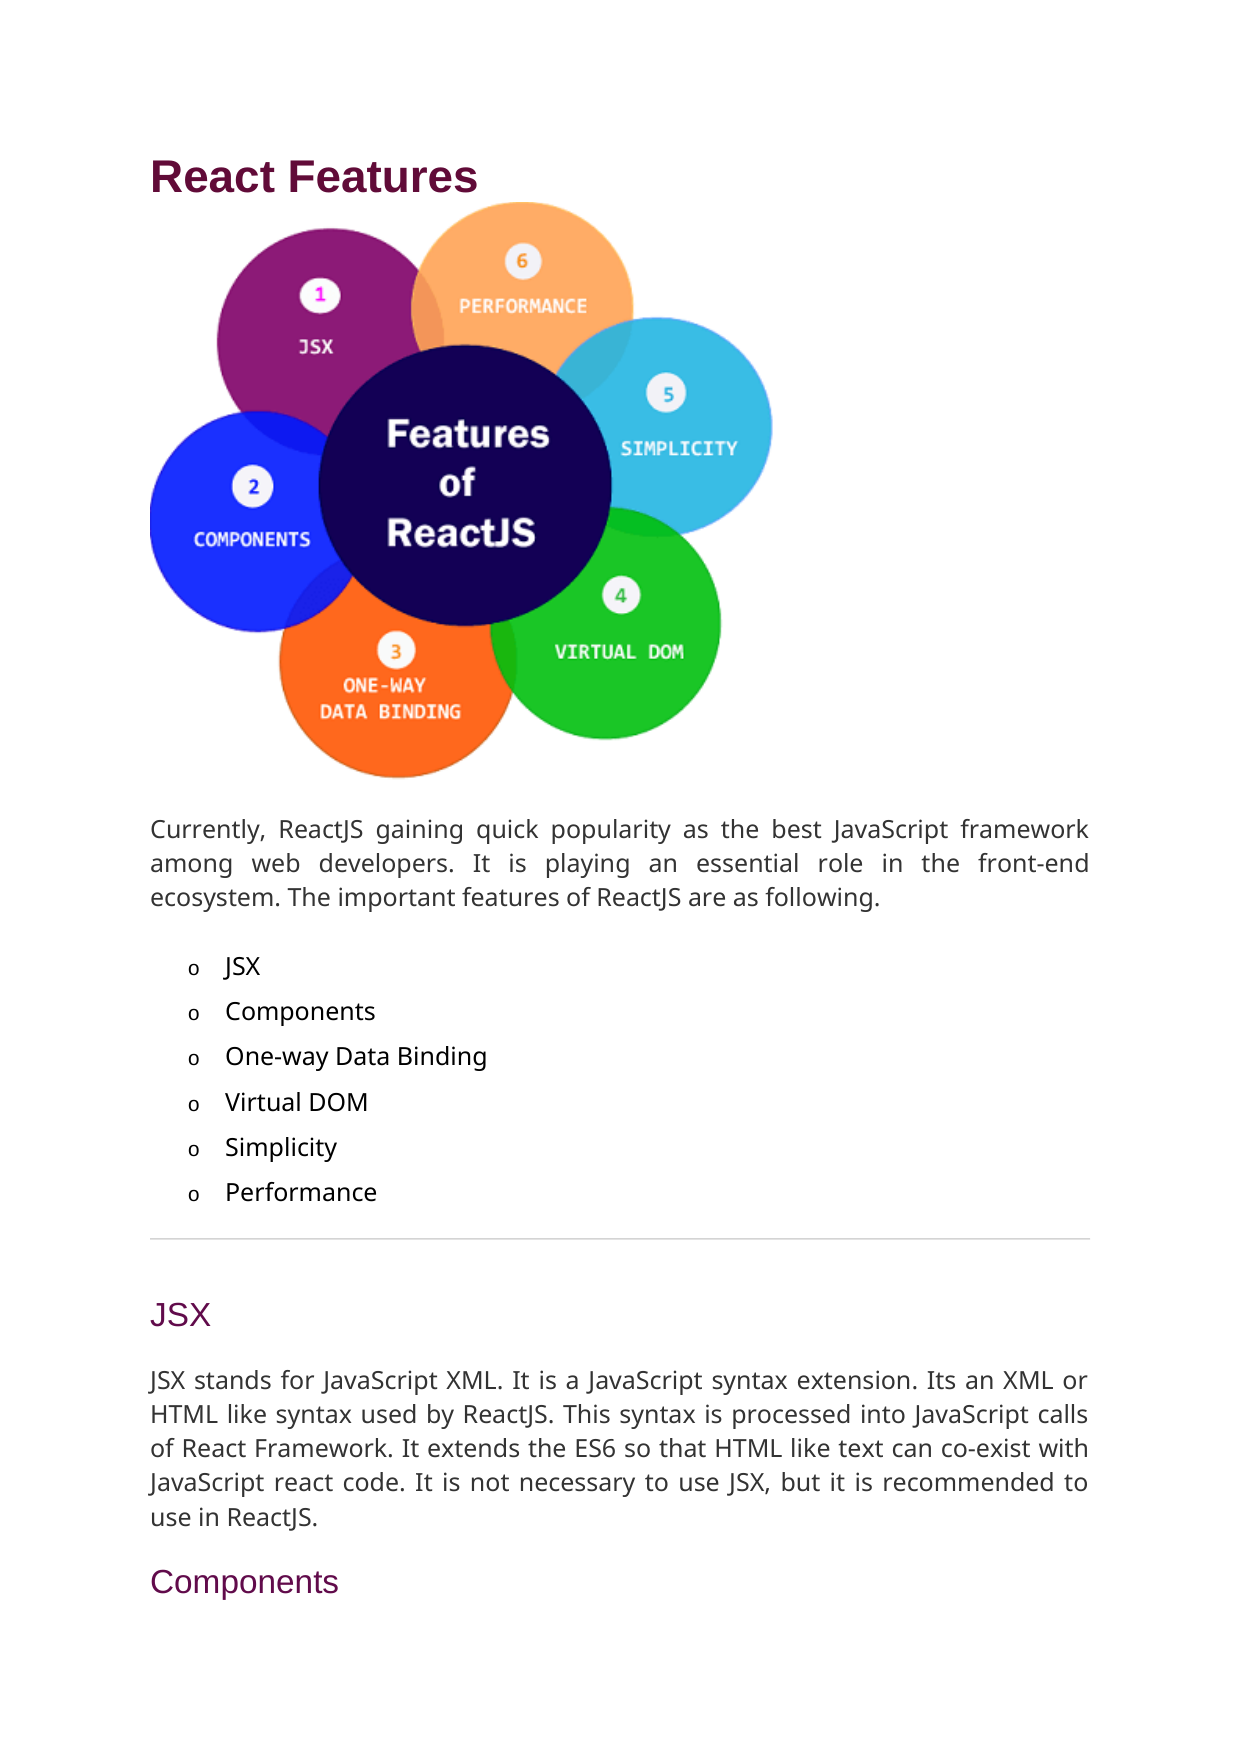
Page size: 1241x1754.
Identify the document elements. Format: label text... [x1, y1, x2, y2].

text JSX [150, 1295, 1090, 1334]
list JSX [187, 943, 1090, 982]
text Currently, ReactJS gaining quick popularity as the best JavaScript framework among web developers. It is playing an essential role in the front-end ecosystem. The important features of ReactJS are as following. [150, 812, 1090, 914]
list One-way Data Binding [187, 1034, 1090, 1073]
text Components [150, 1562, 1090, 1601]
list Performance [187, 1170, 1090, 1209]
picture [150, 202, 775, 781]
list Simplicity [187, 1124, 1090, 1164]
subtitle React Features [150, 150, 1090, 203]
text JSX stands for JavaScript XML. It is a JavaScript syntax extension. Its an XML or HTML like syntax used by ReactJS. This syntax is processed into JavaScript calls of React Framework. It extends the ES6 so that HTML like text can co-exist with JavaScript react code. It is not necessary to use JSX, but it is recommended to use in ReactJS. [150, 1363, 1090, 1533]
list Components [187, 989, 1090, 1028]
list Virtual DOM [187, 1079, 1090, 1118]
